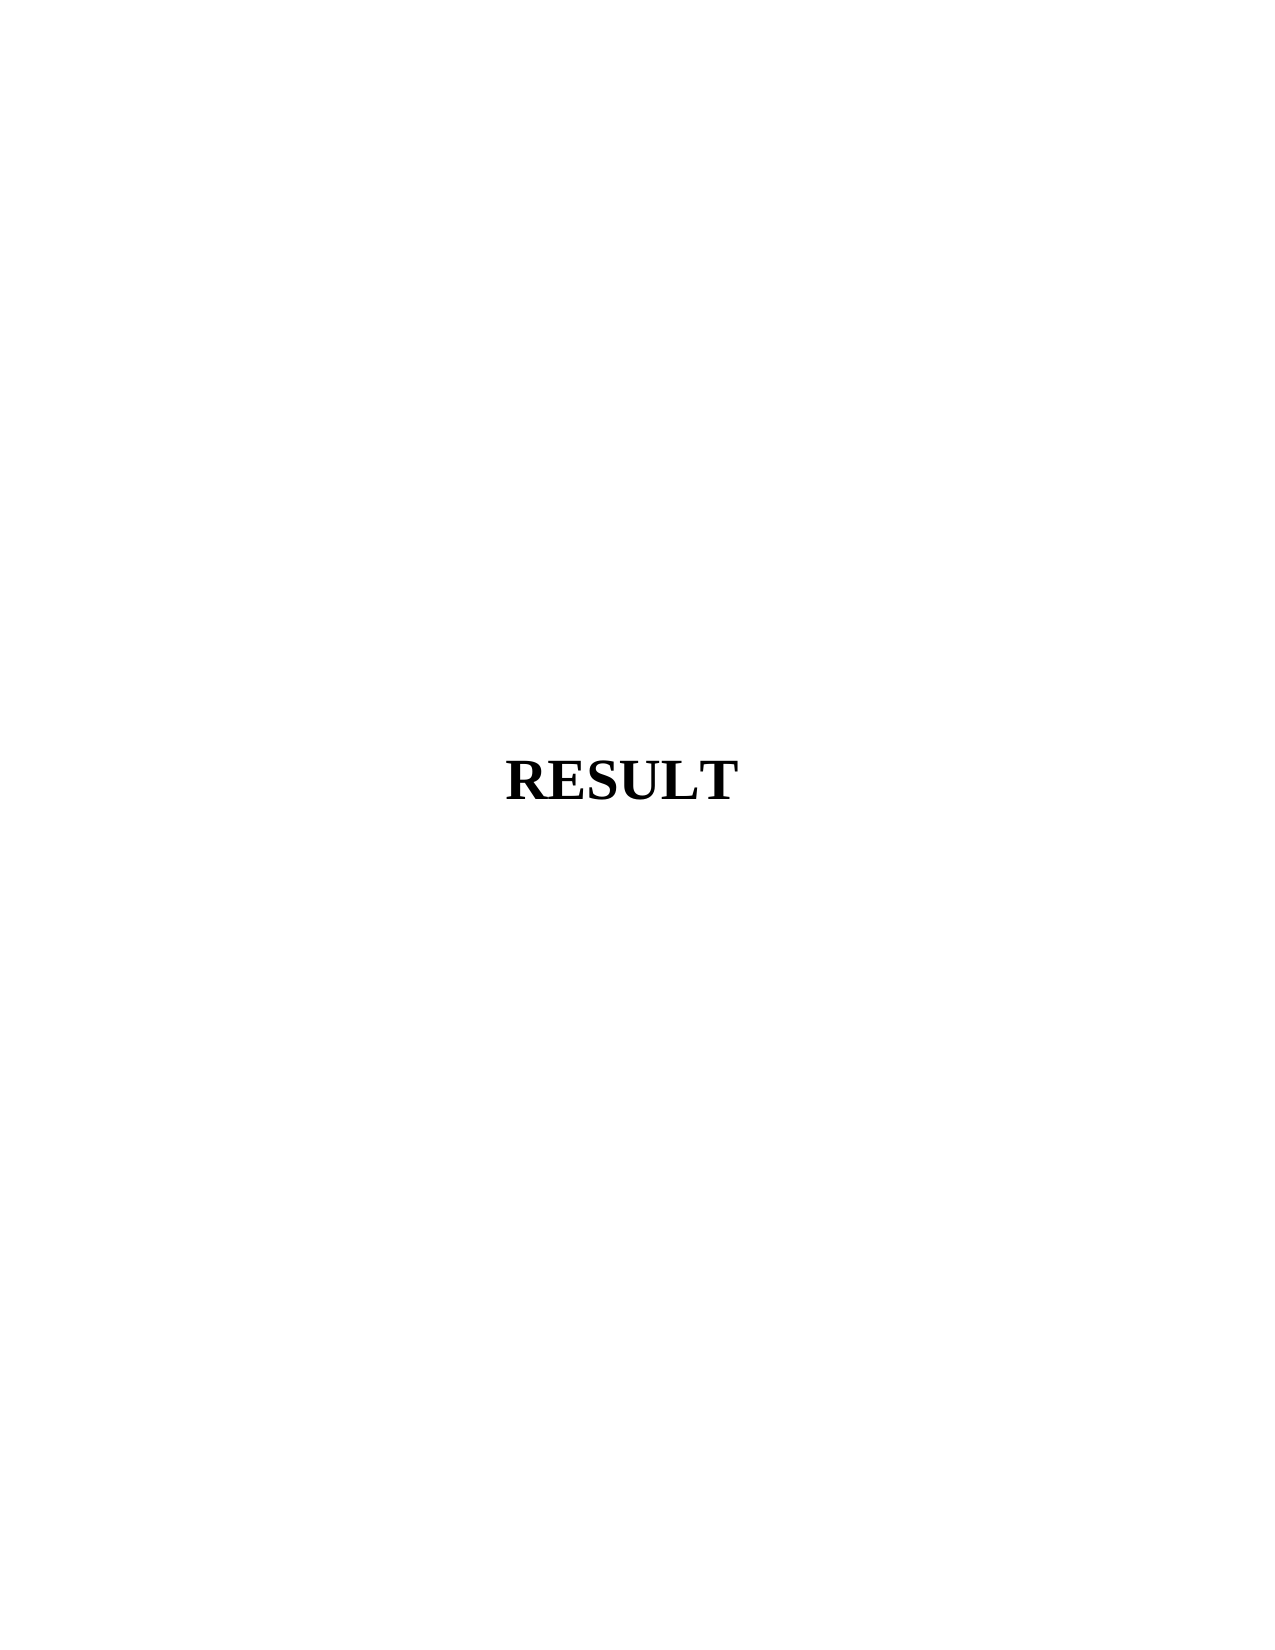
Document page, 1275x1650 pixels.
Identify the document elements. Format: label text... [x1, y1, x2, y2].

text RESULT [150, 745, 1125, 812]
